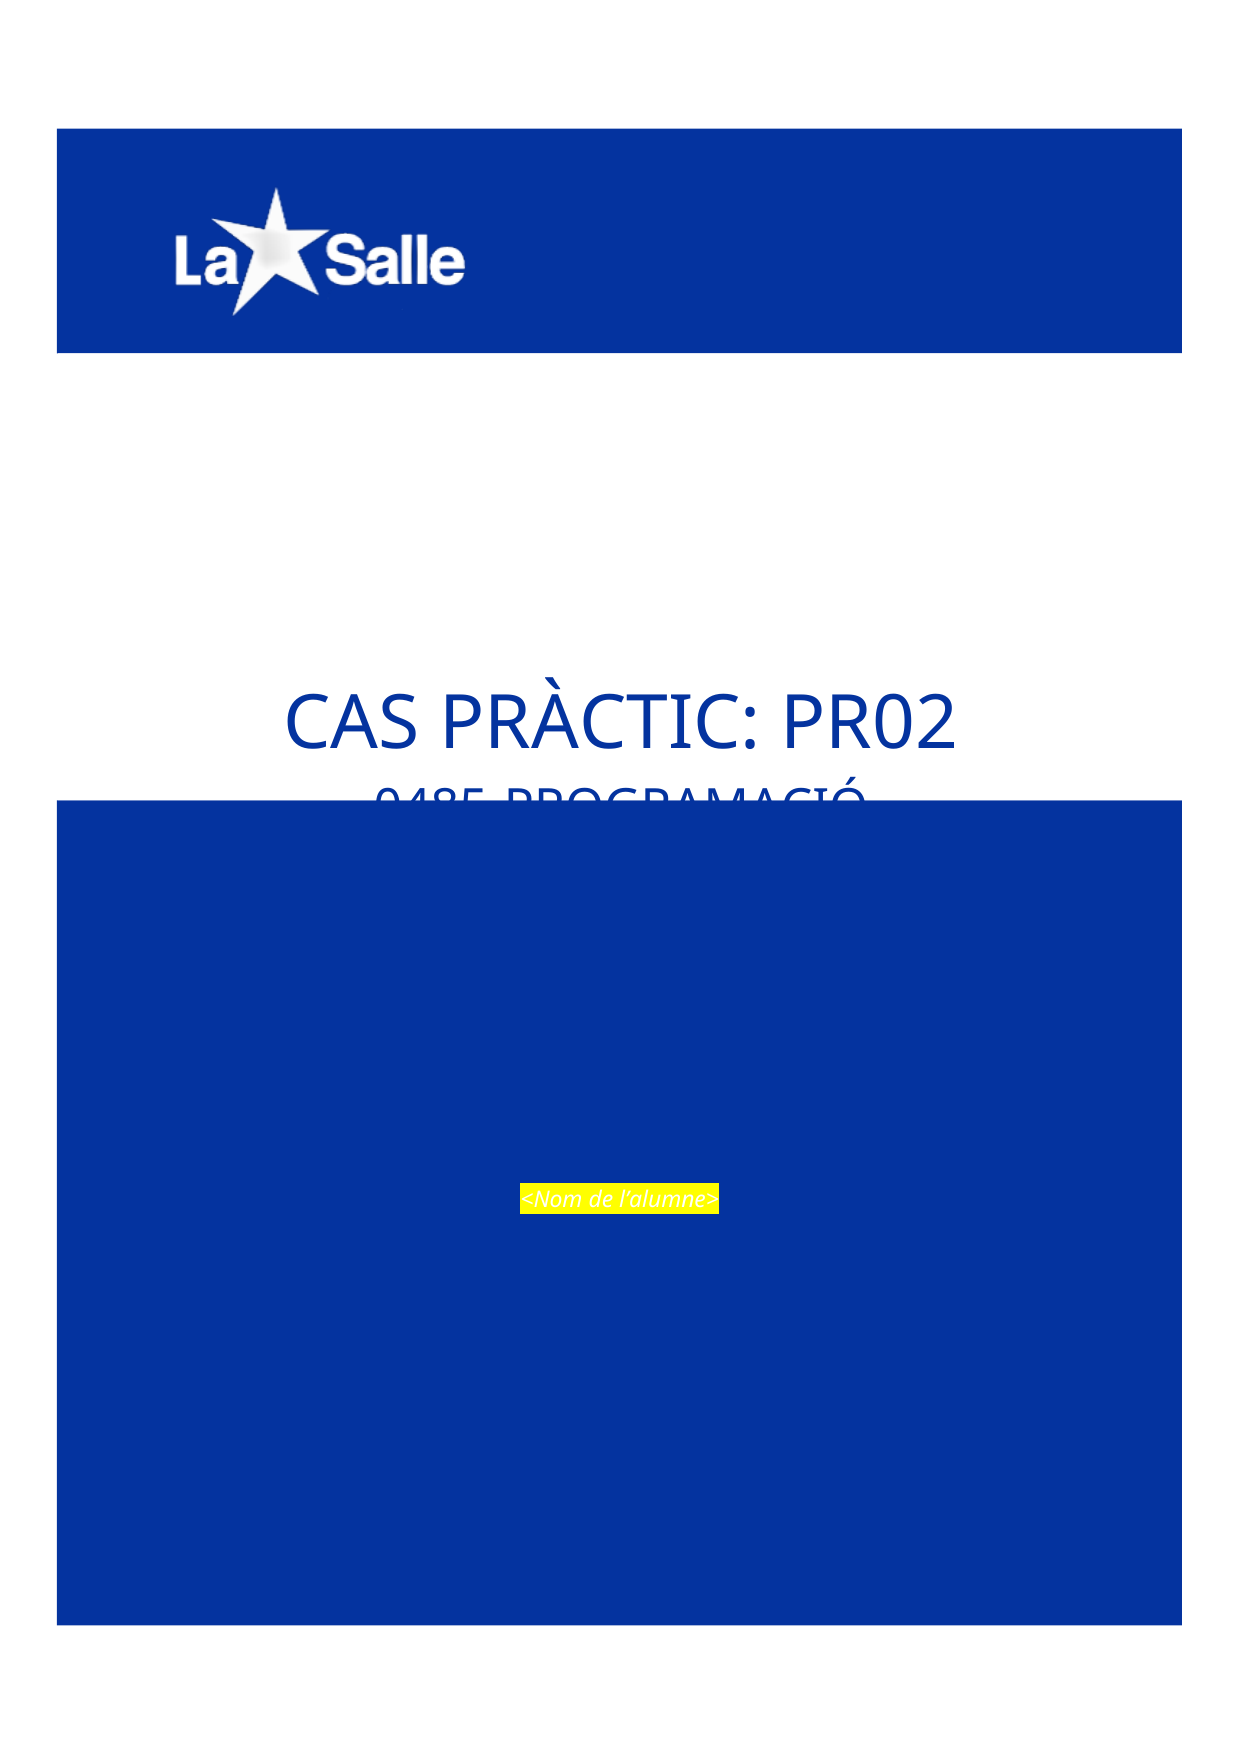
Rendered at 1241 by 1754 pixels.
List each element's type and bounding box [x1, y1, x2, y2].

picture [162, 177, 480, 325]
